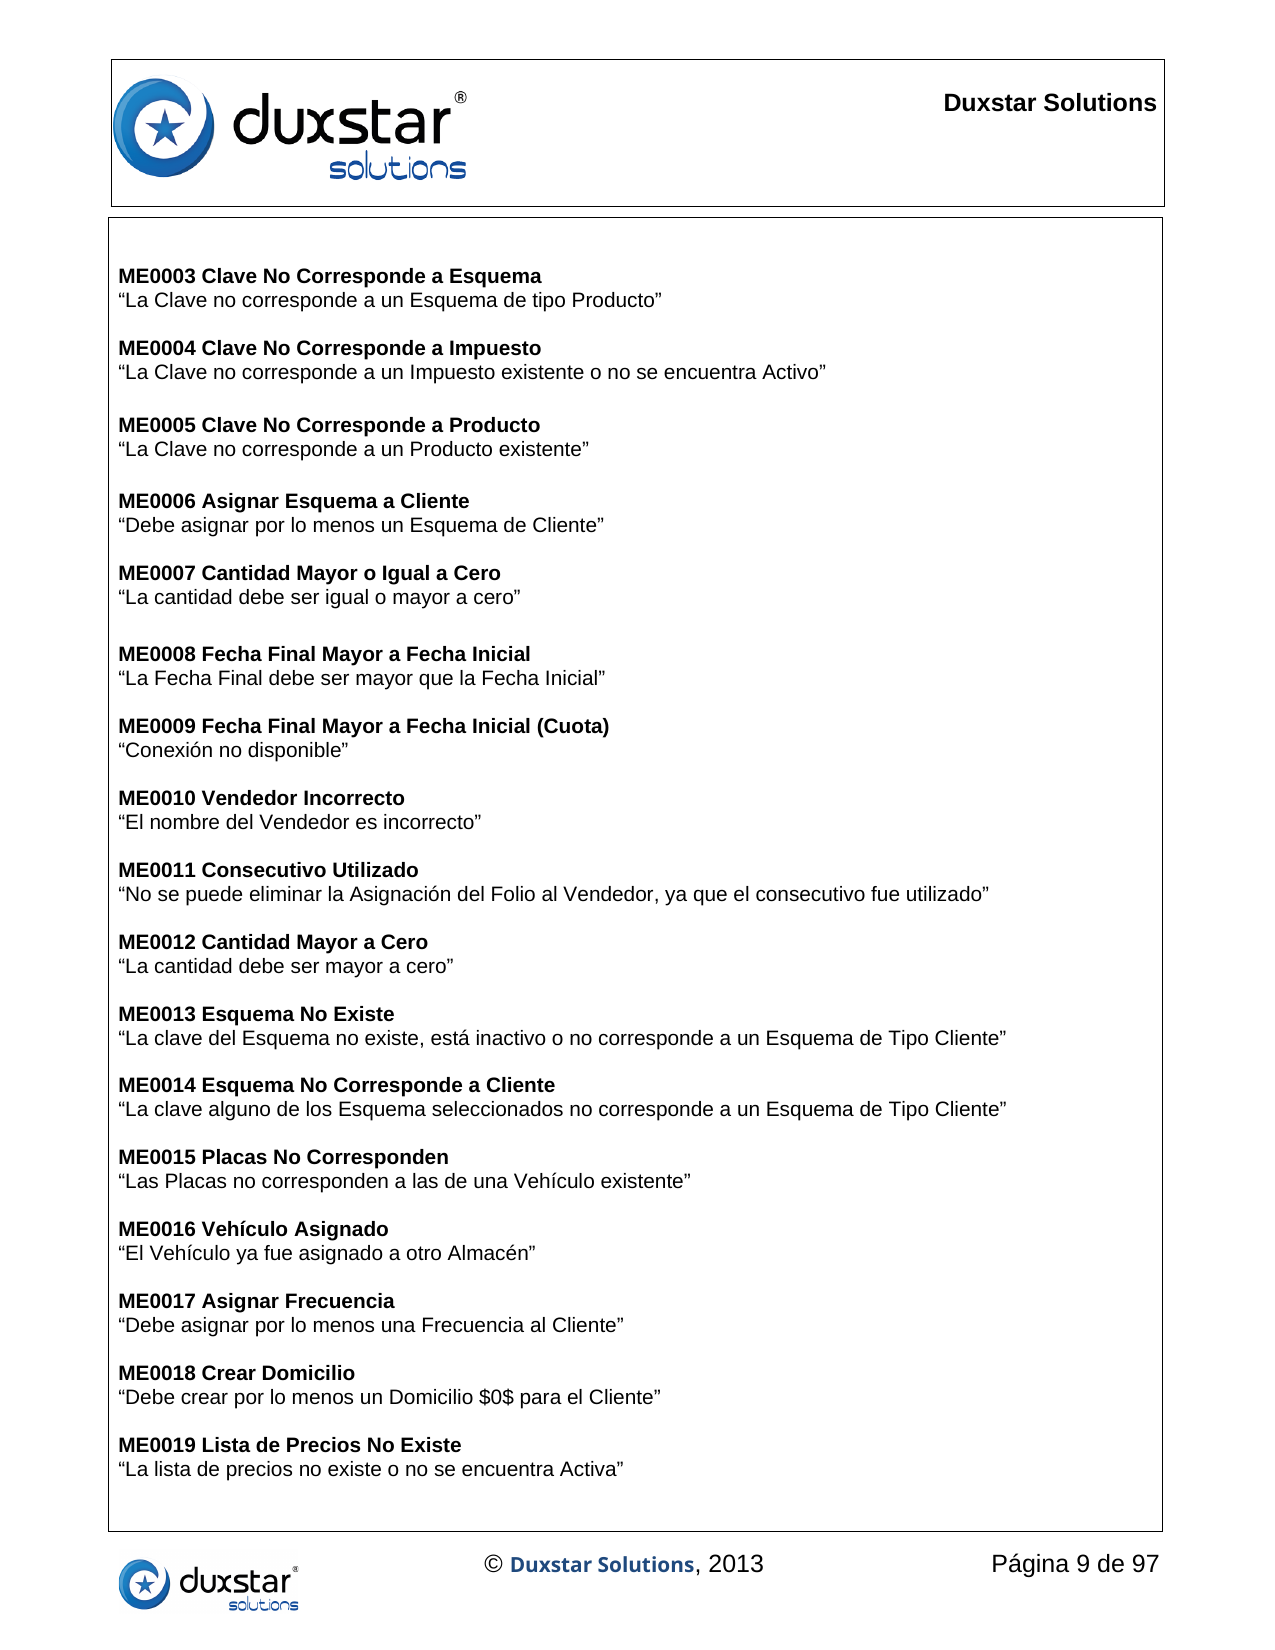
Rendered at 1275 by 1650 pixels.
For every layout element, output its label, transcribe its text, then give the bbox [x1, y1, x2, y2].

text ME0004 Clave No Corresponde a Impuesto [118, 336, 1157, 360]
text ME0010 Vendedor Incorrecto [118, 786, 1157, 810]
text “La Clave no corresponde a un Producto existente” [118, 437, 1157, 461]
text ME0017 Asignar Frecuencia [118, 1289, 1157, 1313]
text “Debe crear por lo menos un Domicilio $0$ para el Cliente” [118, 1385, 1157, 1409]
text ME0018 Crear Domicilio [118, 1361, 1157, 1385]
text ME0011 Consecutivo Utilizado [118, 858, 1157, 882]
text ME0008 Fecha Final Mayor a Fecha Inicial [118, 642, 1157, 666]
text “La Clave no corresponde a un Impuesto existente o no se encuentra Activo” [118, 360, 1157, 384]
text “El nombre del Vendedor es incorrecto” [118, 810, 1157, 834]
picture [112, 60, 467, 186]
text ME0015 Placas No Corresponden [118, 1145, 1157, 1169]
text “La lista de precios no existe o no se encuentra Activa” [118, 1457, 1157, 1481]
text ME0007 Cantidad Mayor o Igual a Cero [118, 561, 1157, 585]
text ME0014 Esquema No Corresponde a Cliente [118, 1073, 1157, 1097]
text ME0005 Clave No Corresponde a Producto [118, 413, 1157, 437]
text “Conexión no disponible” [118, 738, 1157, 762]
text “La clave alguno de los Esquema seleccionados no corresponde a un Esquema de Tipo Cliente” [118, 1097, 1157, 1121]
text “No se puede eliminar la Asignación del Folio al Vendedor, ya que el consecutivo fue utilizado” [118, 882, 1157, 906]
text ME0006 Asignar Esquema a Cliente [118, 489, 1157, 513]
text “La Fecha Final debe ser mayor que la Fecha Inicial” [118, 666, 1157, 690]
text ME0016 Vehículo Asignado [118, 1217, 1157, 1241]
text “La clave del Esquema no existe, está inactivo o no corresponde a un Esquema de Tipo Cliente” [118, 1025, 1157, 1049]
text ME0019 Lista de Precios No Existe [118, 1433, 1157, 1457]
picture [118, 1549, 299, 1614]
text ME0003 Clave No Corresponde a Esquema [118, 264, 1157, 288]
text ME0012 Cantidad Mayor a Cero [118, 929, 1157, 953]
text “Debe asignar por lo menos una Frecuencia al Cliente” [118, 1313, 1157, 1337]
text “La Clave no corresponde a un Esquema de tipo Producto” [118, 288, 1157, 312]
text “Debe asignar por lo menos un Esquema de Cliente” [118, 513, 1157, 537]
text “La cantidad debe ser igual o mayor a cero” [118, 585, 1157, 609]
text “La cantidad debe ser mayor a cero” [118, 953, 1157, 977]
text “Las Placas no corresponden a las de una Vehículo existente” [118, 1169, 1157, 1193]
text ME0009 Fecha Final Mayor a Fecha Inicial (Cuota) [118, 714, 1157, 738]
text ME0013 Esquema No Existe [118, 1001, 1157, 1025]
text “El Vehículo ya fue asignado a otro Almacén” [118, 1241, 1157, 1265]
